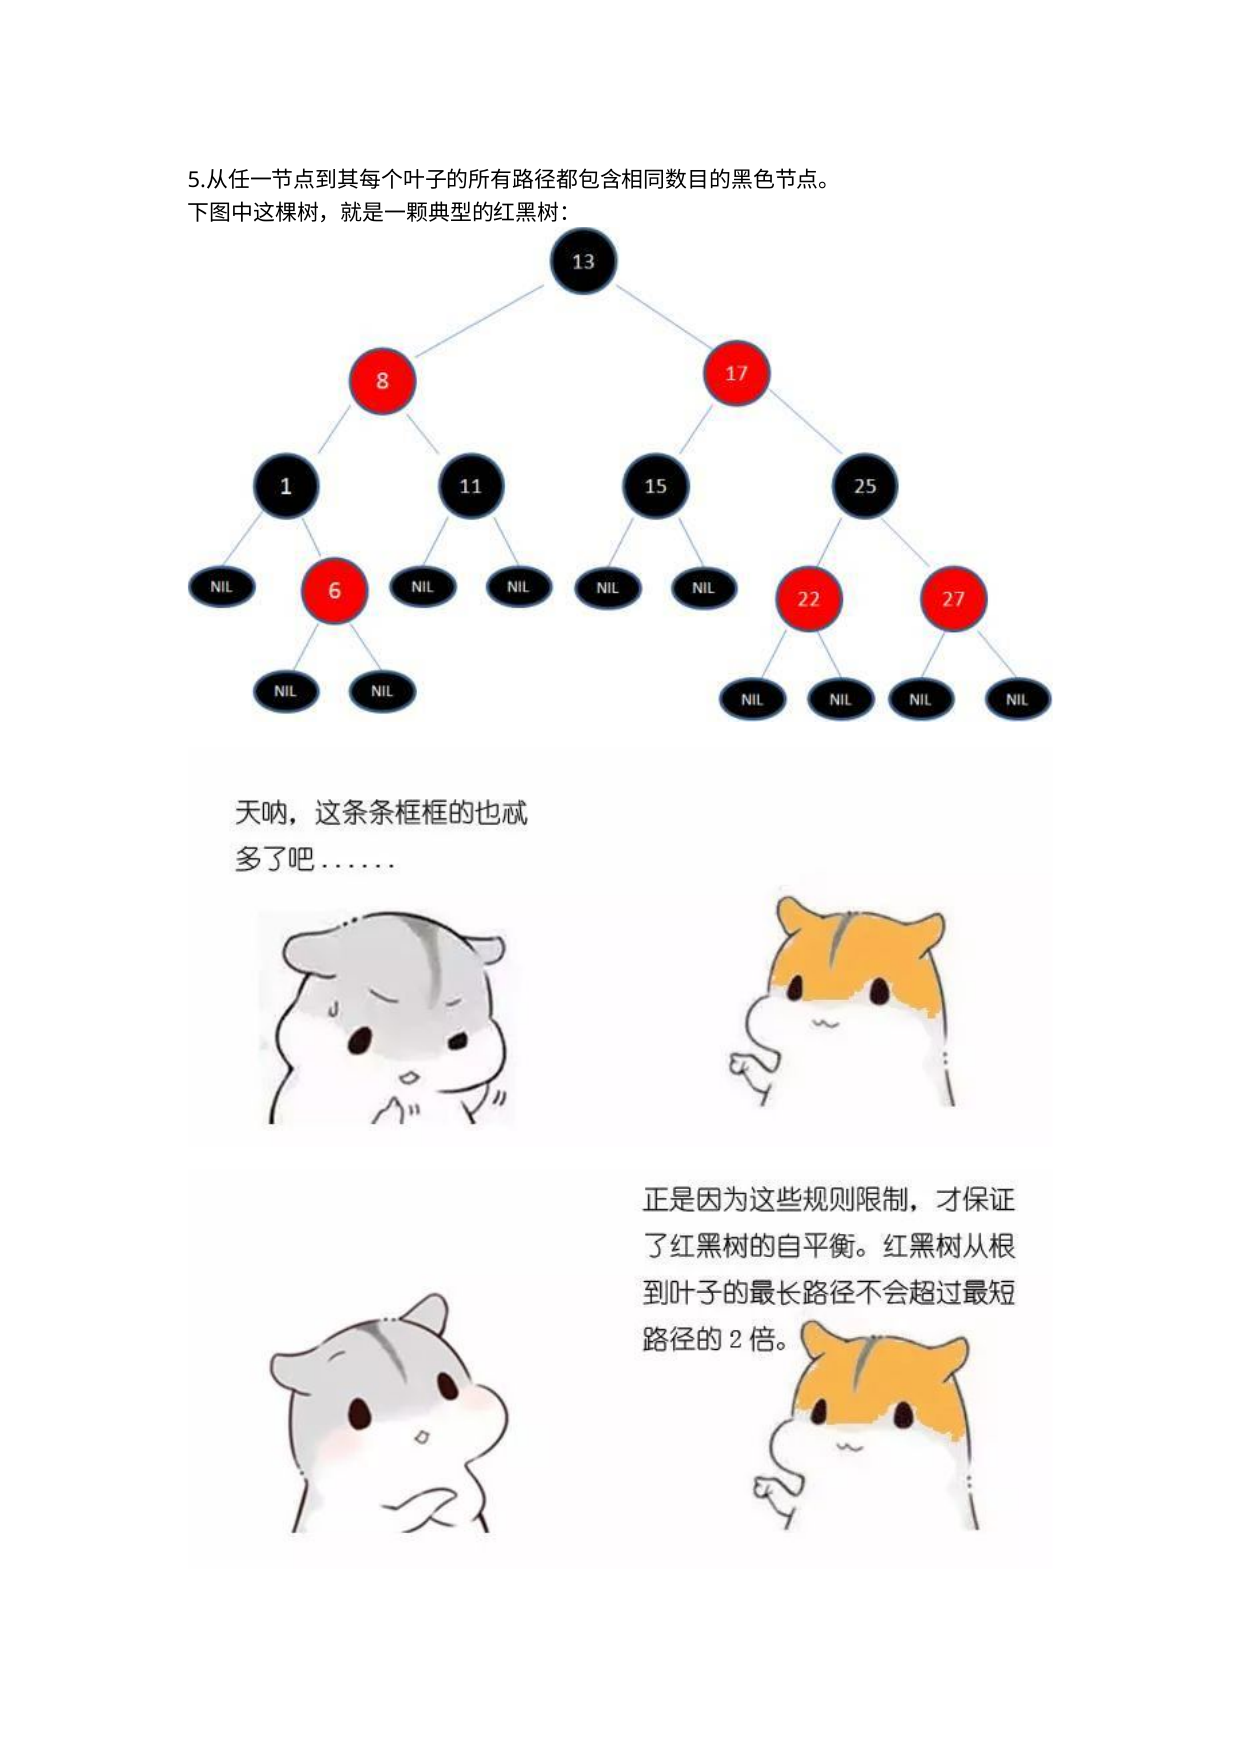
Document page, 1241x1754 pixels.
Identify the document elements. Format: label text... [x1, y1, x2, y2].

picture [187, 227, 1053, 722]
text 5.从任一节点到其每个叶子的所有路径都包含相同数目的黑色节点。 [187, 162, 1053, 194]
picture [187, 747, 1053, 1147]
text 下图中这棵树，就是一颗典型的红黑树： [187, 194, 1053, 227]
picture [187, 1169, 1053, 1569]
